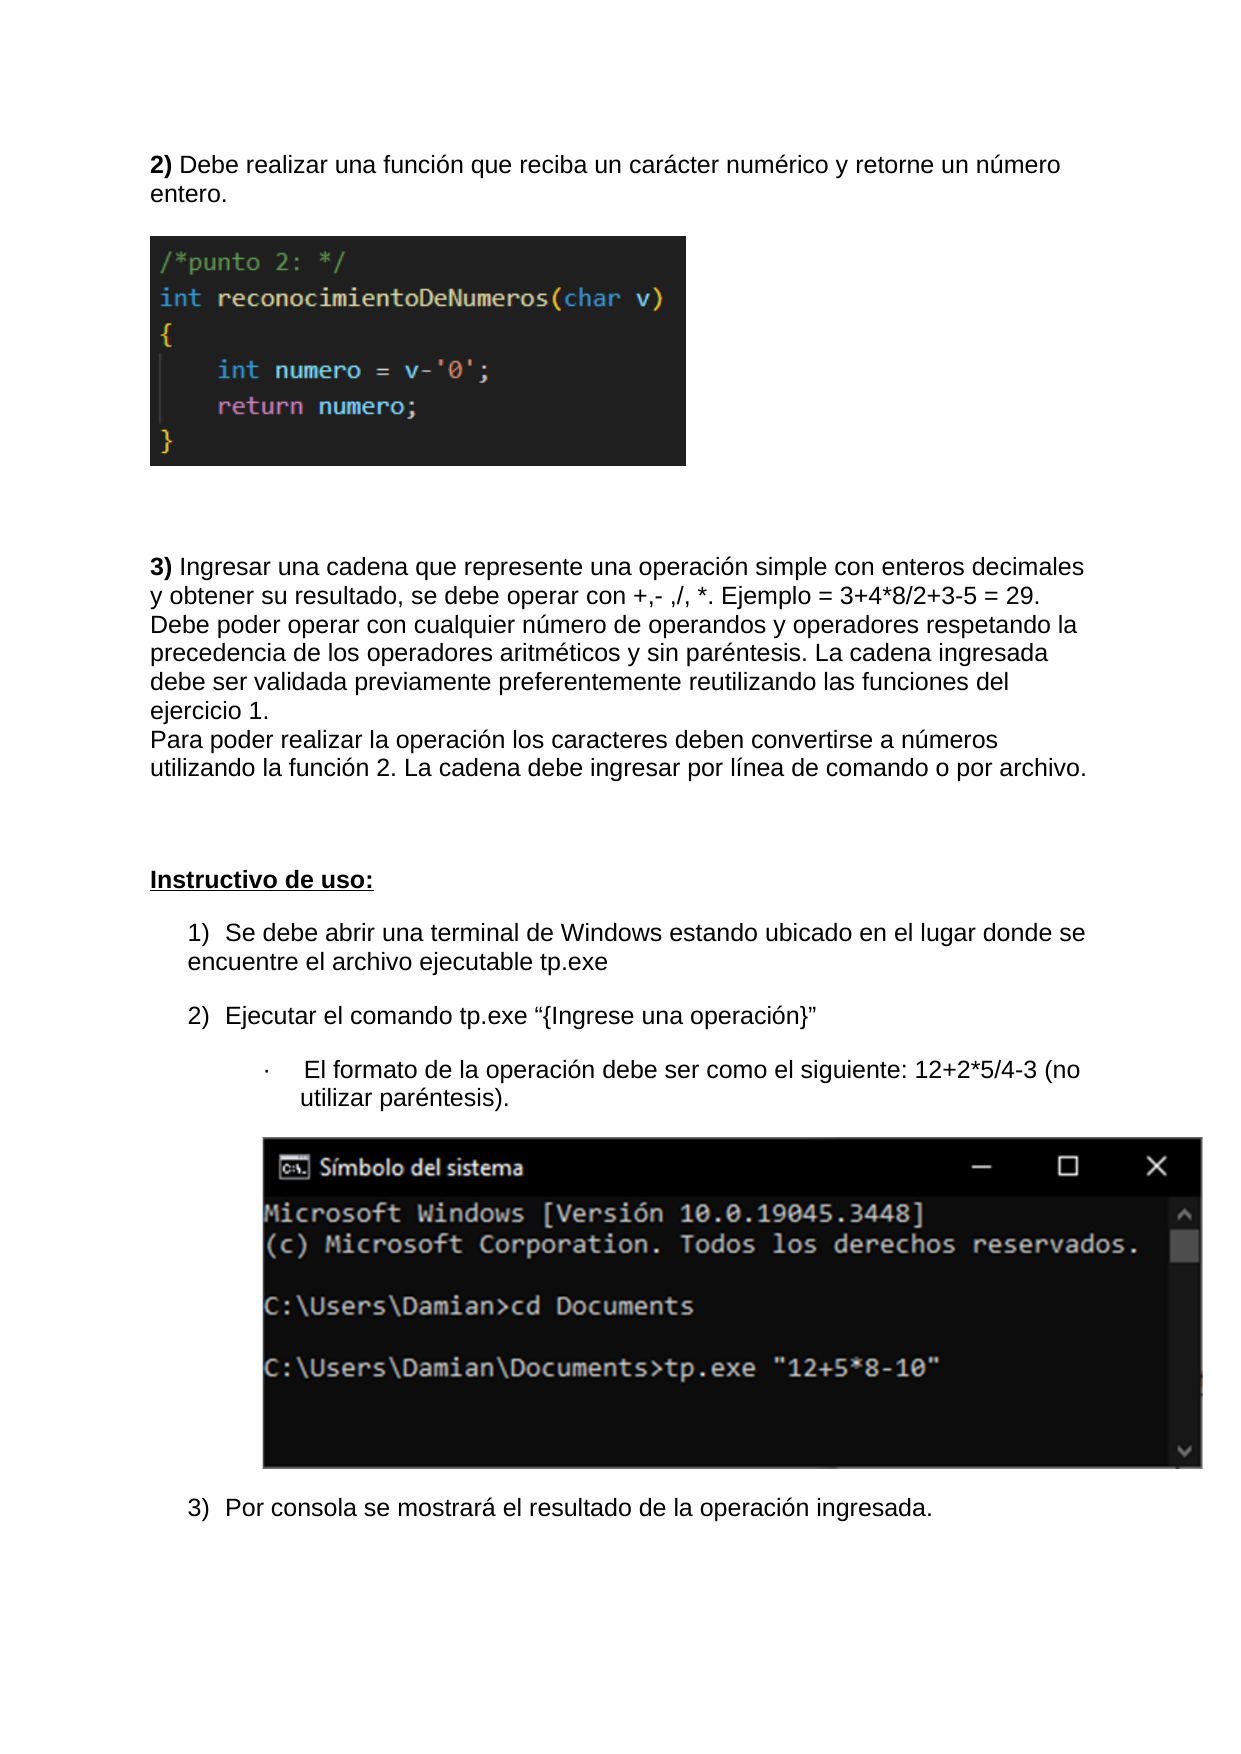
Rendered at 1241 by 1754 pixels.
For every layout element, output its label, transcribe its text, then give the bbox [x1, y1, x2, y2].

picture [150, 236, 686, 466]
text 3) Ingresar una cadena que represente una operación simple con enteros decimales y obtener su resultado, se debe operar con +,- ,/, *. Ejemplo = 3+4*8/2+3-5 = 29. Debe poder operar con cualquier número de operandos y operadores respetando la precedencia de los operadores aritméticos y sin paréntesis. La cadena ingresada debe ser validada previamente preferentemente reutilizando las funciones del ejercicio 1. [150, 552, 1090, 725]
text Instructivo de uso: [150, 865, 1090, 893]
text 1) Se debe abrir una terminal de Windows estando ubicado en el lugar donde se encuentre el archivo ejecutable tp.exe [187, 918, 1090, 976]
text 2) Debe realizar una función que reciba un carácter numérico y retorne un número entero. [150, 150, 1090, 207]
text 3) Por consola se mostrará el resultado de la operación ingresada. [187, 1493, 1090, 1522]
text 2) Ejecutar el comando tp.exe “{Ingrese una operación}” [187, 1001, 1090, 1030]
text · El formato de la operación debe ser como el siguiente: 12+2*5/4-3 (no utilizar paréntesis). [262, 1055, 1090, 1112]
text Para poder realizar la operación los caracteres deben convertirse a números utilizando la función 2. La cadena debe ingresar por línea de comando o por archivo. [150, 725, 1090, 782]
picture [262, 1137, 1203, 1469]
